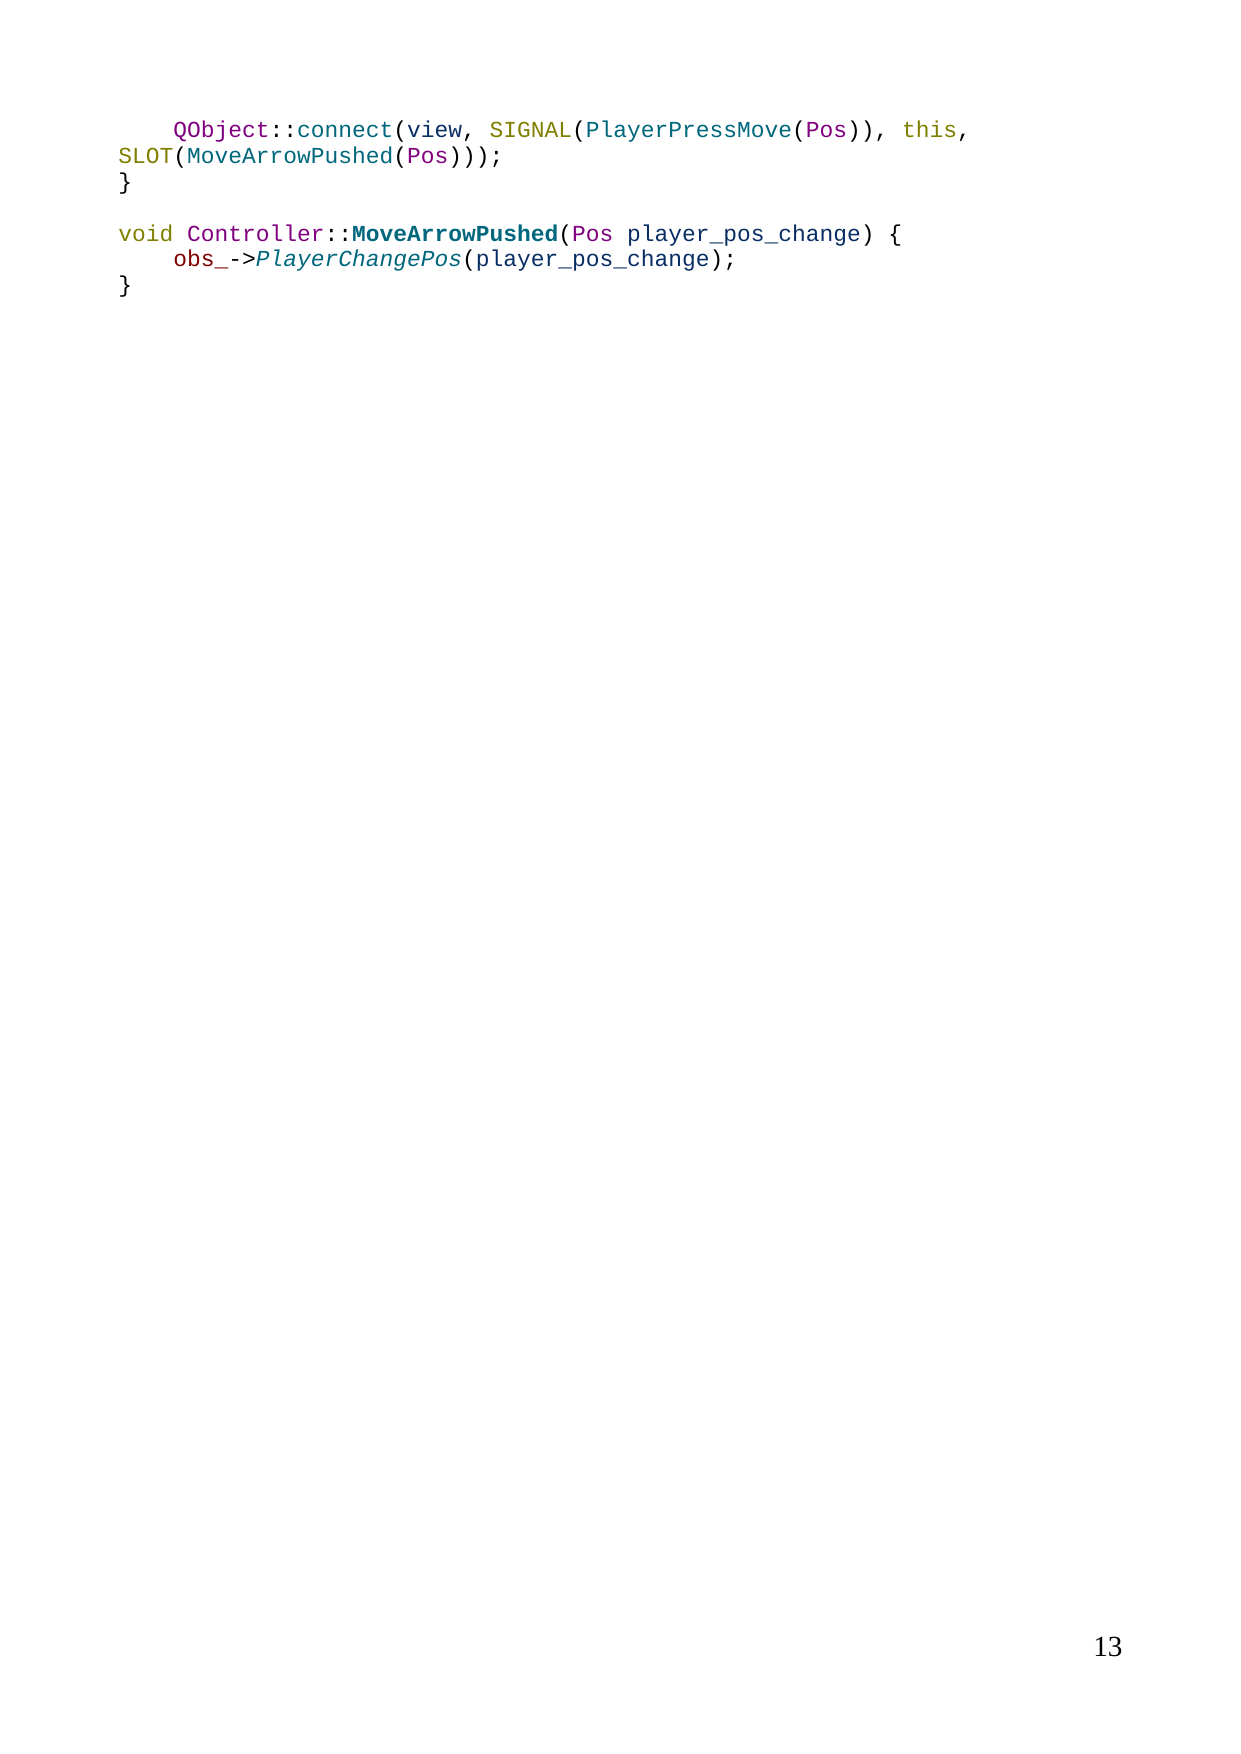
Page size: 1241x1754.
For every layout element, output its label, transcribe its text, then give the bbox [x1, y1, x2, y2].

text QObject::connect(view, SIGNAL(PlayerPressMove(Pos)), this, SLOT(MoveArrowPushed(Pos))); [118, 118, 1122, 170]
text void Controller::MoveArrowPushed(Pos player_pos_change) { [118, 222, 1122, 248]
text } [118, 170, 1122, 196]
text } [118, 274, 1122, 300]
text obs_->PlayerChangePos(player_pos_change); [118, 248, 1122, 274]
